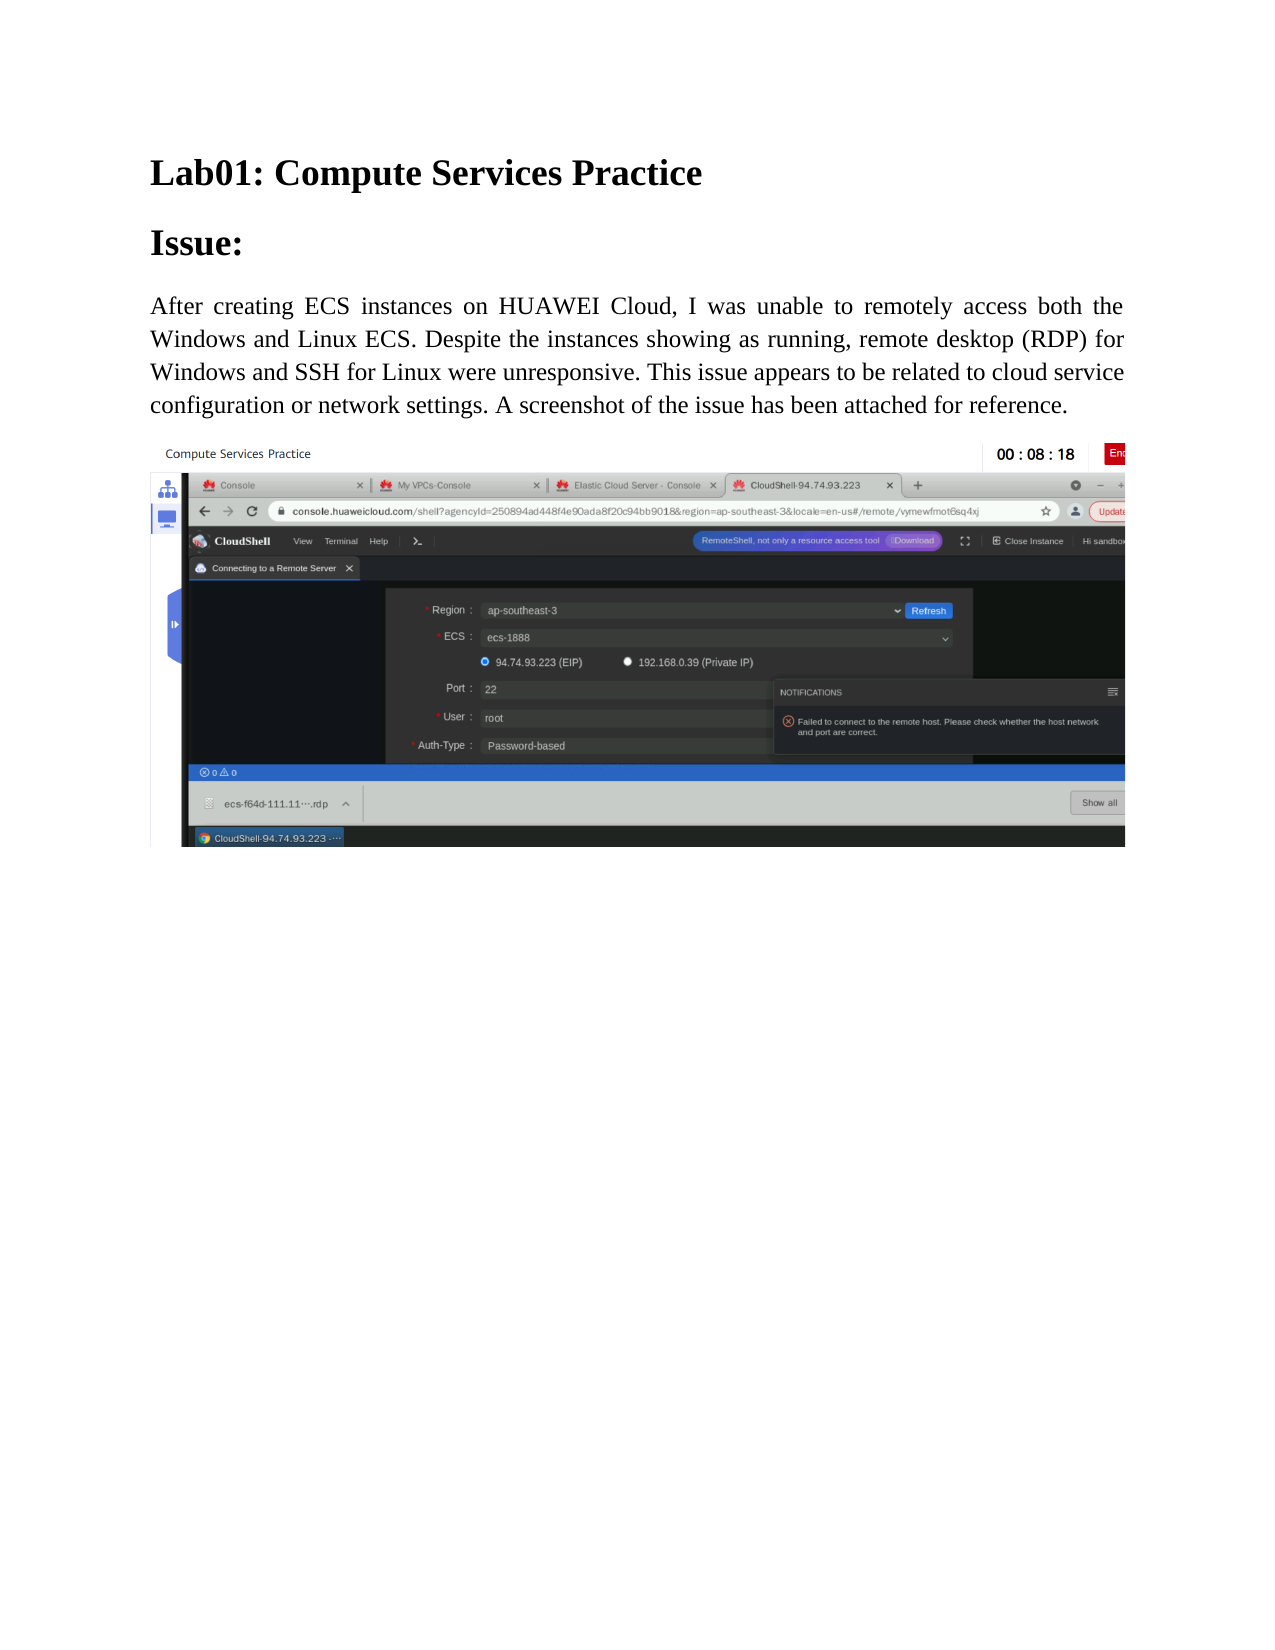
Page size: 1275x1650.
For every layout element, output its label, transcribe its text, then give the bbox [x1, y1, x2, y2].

text Issue: [150, 220, 1125, 263]
picture [150, 443, 1125, 847]
text After creating ECS instances on HUAWEI Cloud, I was unable to remotely access both the Windows and Linux ECS. Despite the instances showing as running, remote desktop (RDP) for Windows and SSH for Linux were unresponsive. This issue appears to be related to cloud service configuration or network settings. A screenshot of the issue has been attached for reference. [150, 291, 1125, 419]
text Lab01: Compute Services Practice [150, 150, 1125, 193]
